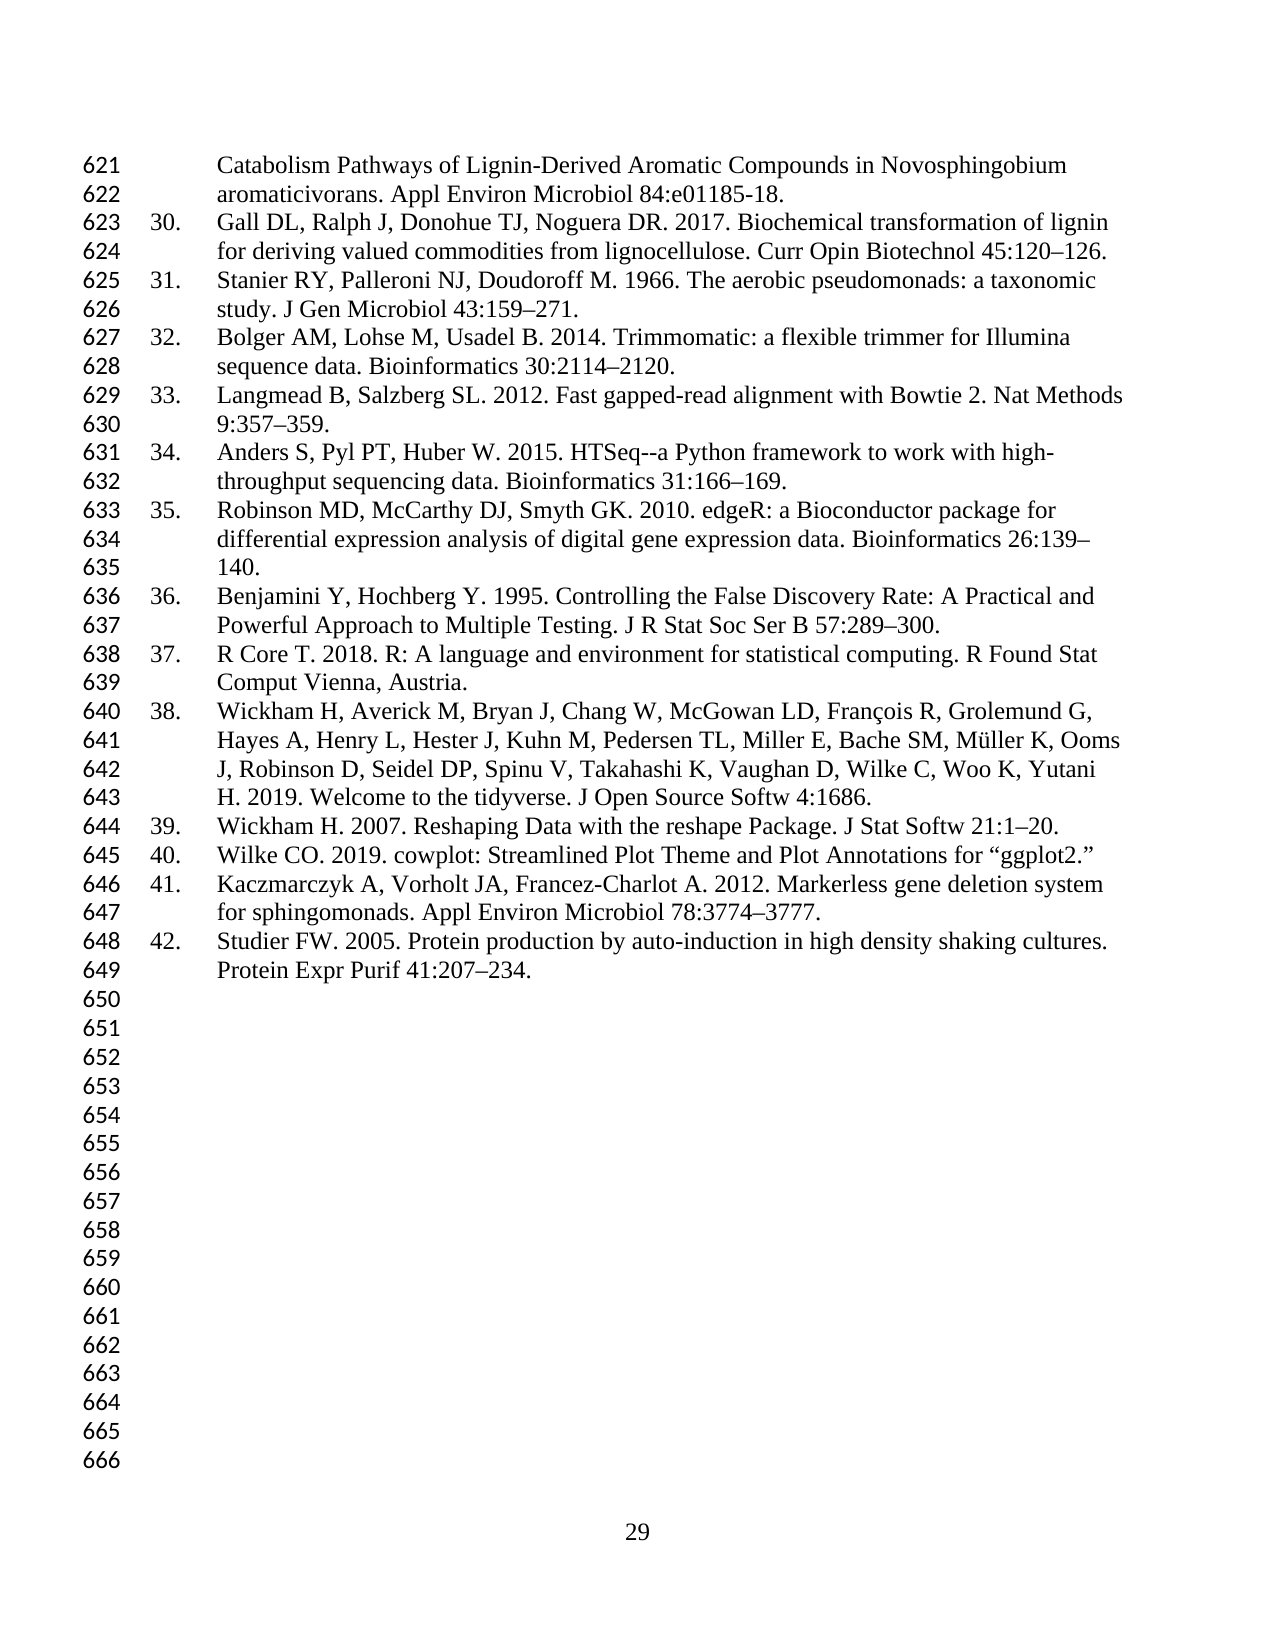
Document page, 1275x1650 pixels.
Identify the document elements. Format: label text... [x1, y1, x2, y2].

text 42. Studier FW. 2005. Protein production by auto-induction in high density shaking cultures. Protein Expr Purif 41:207–234. [150, 926, 1125, 984]
text 41. Kaczmarczyk A, Vorholt JA, Francez-Charlot A. 2012. Markerless gene deletion system for sphingomonads. Appl Environ Microbiol 78:3774–3777. [150, 869, 1125, 926]
text 34. Anders S, Pyl PT, Huber W. 2015. HTSeq--a Python framework to work with high-throughput sequencing data. Bioinformatics 31:166–169. [150, 437, 1125, 495]
text 38. Wickham H, Averick M, Bryan J, Chang W, McGowan LD, François R, Grolemund G, Hayes A, Henry L, Hester J, Kuhn M, Pedersen TL, Miller E, Bache SM, Müller K, Ooms J, Robinson D, Seidel DP, Spinu V, Takahashi K, Vaughan D, Wilke C, Woo K, Yutani H. 2019. Welcome to the tidyverse. J Open Source Softw 4:1686. [150, 696, 1125, 811]
text 35. Robinson MD, McCarthy DJ, Smyth GK. 2010. edgeR: a Bioconductor package for differential expression analysis of digital gene expression data. Bioinformatics 26:139–140. [150, 495, 1125, 581]
text 30. Gall DL, Ralph J, Donohue TJ, Noguera DR. 2017. Biochemical transformation of lignin for deriving valued commodities from lignocellulose. Curr Opin Biotechnol 45:120–126. [150, 207, 1125, 265]
text 33. Langmead B, Salzberg SL. 2012. Fast gapped-read alignment with Bowtie 2. Nat Methods 9:357–359. [150, 380, 1125, 437]
text 37. R Core T. 2018. R: A language and environment for statistical computing. R Found Stat Comput Vienna, Austria. [150, 639, 1125, 696]
text 31. Stanier RY, Palleroni NJ, Doudoroff M. 1966. The aerobic pseudomonads: a taxonomic study. J Gen Microbiol 43:159–271. [150, 265, 1125, 322]
text 32. Bolger AM, Lohse M, Usadel B. 2014. Trimmomatic: a flexible trimmer for Illumina sequence data. Bioinformatics 30:2114–2120. [150, 322, 1125, 380]
text 40. Wilke CO. 2019. cowplot: Streamlined Plot Theme and Plot Annotations for “ggplot2.” [150, 840, 1125, 869]
text 39. Wickham H. 2007. Reshaping Data with the reshape Package. J Stat Softw 21:1–20. [150, 811, 1125, 840]
text 36. Benjamini Y, Hochberg Y. 1995. Controlling the False Discovery Rate: A Practical and Powerful Approach to Multiple Testing. J R Stat Soc Ser B 57:289–300. [150, 581, 1125, 639]
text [150, 150, 1125, 207]
